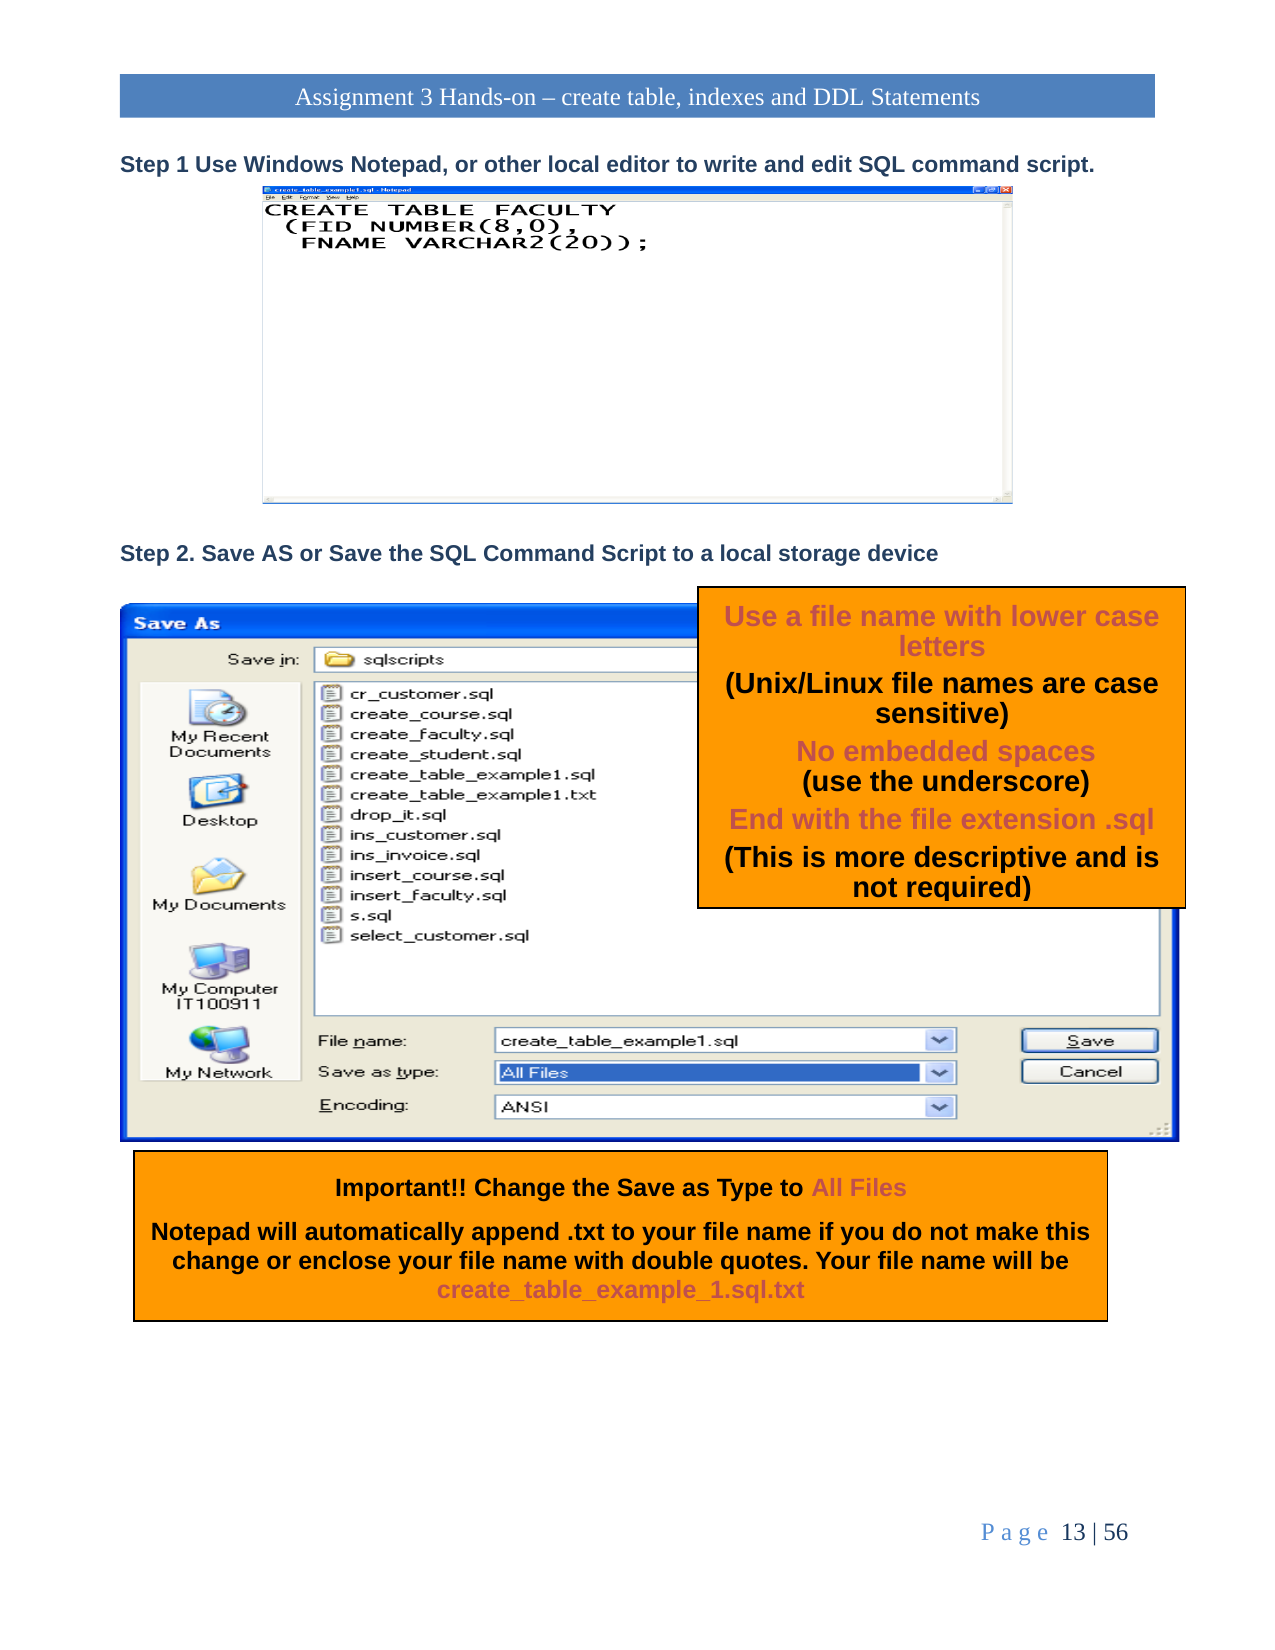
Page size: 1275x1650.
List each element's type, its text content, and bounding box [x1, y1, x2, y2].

picture [120, 603, 1180, 1142]
picture [262, 186, 1013, 504]
subtitle Step 2. Save AS or Save the SQL Command Script to a local storage device [120, 540, 1155, 567]
subtitle Step 1 Use Windows Notepad, or other local editor to write and edit SQL command script. [120, 151, 1155, 178]
